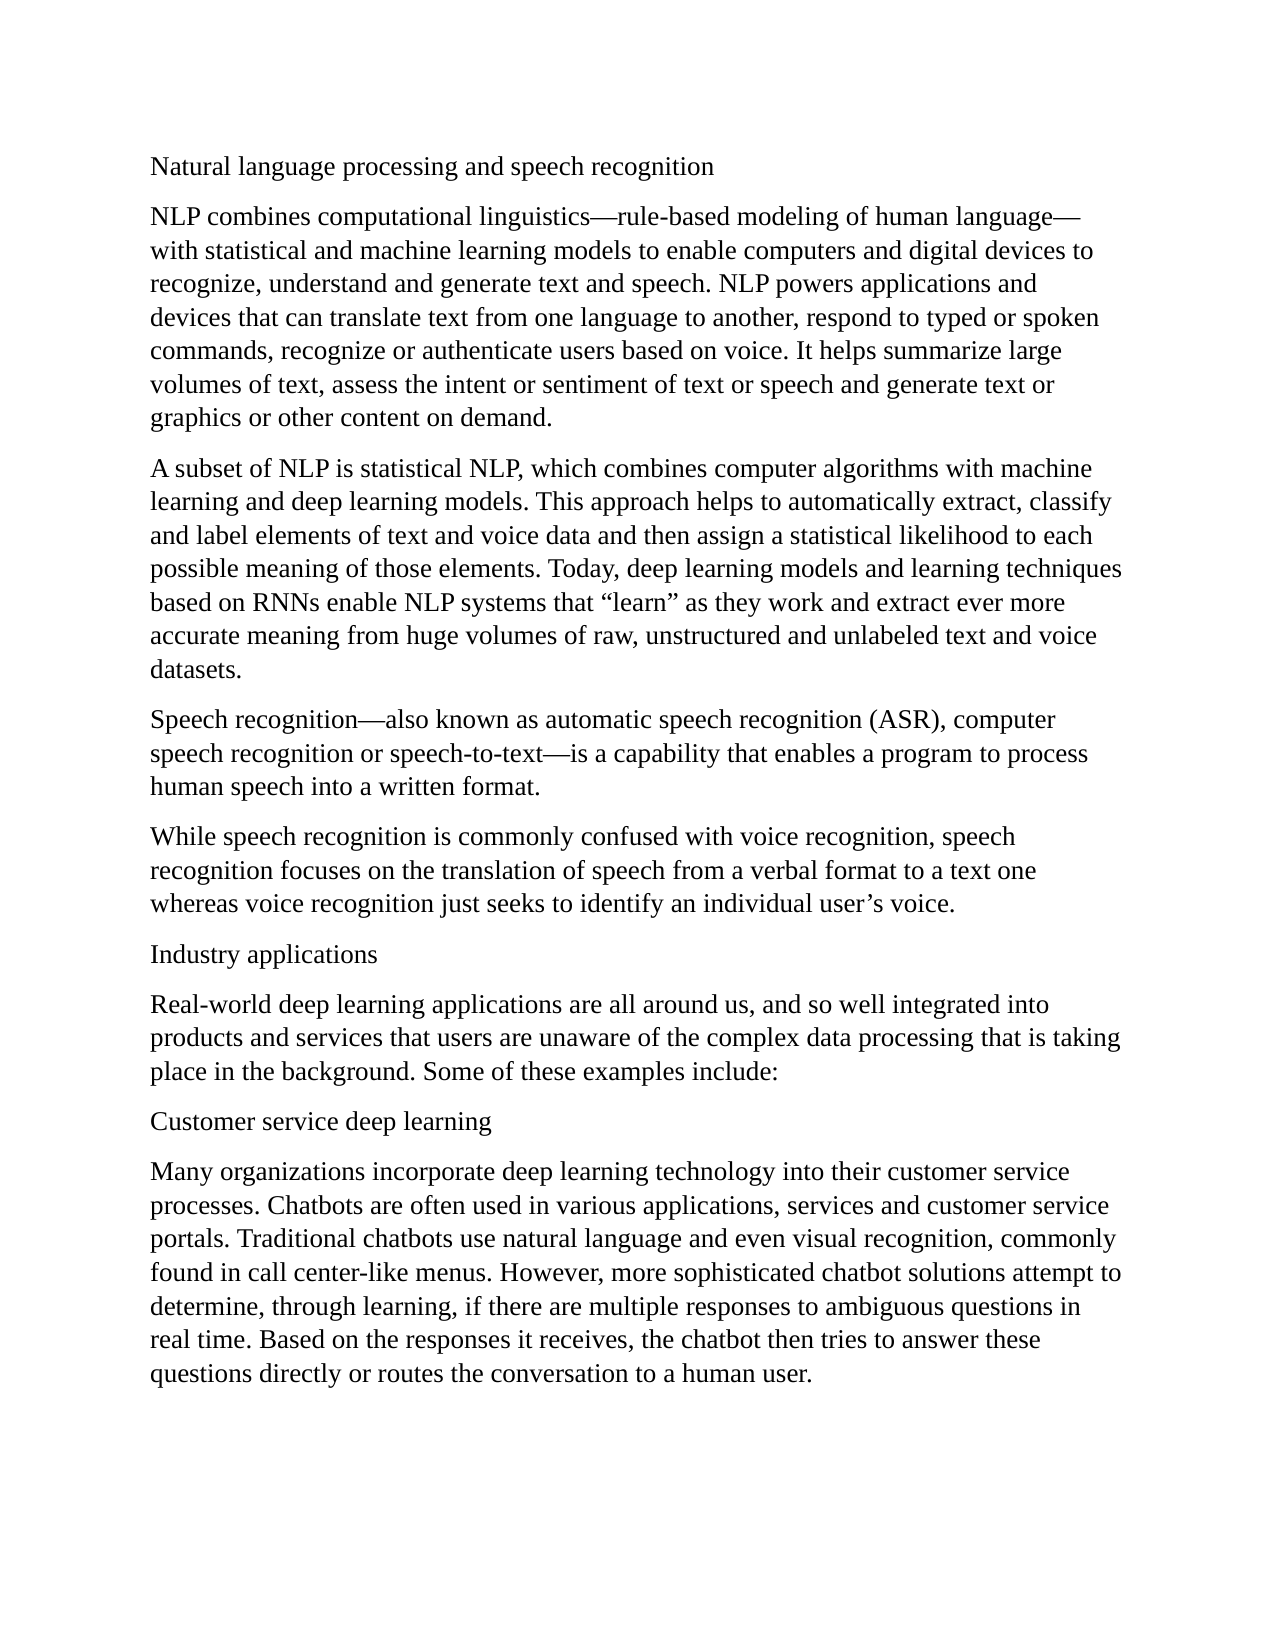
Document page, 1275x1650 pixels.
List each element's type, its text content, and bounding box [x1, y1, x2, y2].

text Industry applications [150, 938, 1125, 969]
text Natural language processing and speech recognition [150, 150, 1125, 181]
text Real-world deep learning applications are all around us, and so well integrated into products and services that users are unaware of the complex data processing that is taking place in the background. Some of these examples include: [150, 988, 1125, 1086]
text Customer service deep learning [150, 1105, 1125, 1136]
text Speech recognition—also known as automatic speech recognition (ASR), computer speech recognition or speech-to-text—is a capability that enables a program to process human speech into a written format. [150, 703, 1125, 801]
text NLP combines computational linguistics—rule-based modeling of human language—with statistical and machine learning models to enable computers and digital devices to recognize, understand and generate text and speech. NLP powers applications and devices that can translate text from one language to another, respond to typed or spoken commands, recognize or authenticate users based on voice. It helps summarize large volumes of text, assess the intent or sentiment of text or speech and generate text or graphics or other content on demand. [150, 200, 1125, 433]
text A subset of NLP is statistical NLP, which combines computer algorithms with machine learning and deep learning models. This approach helps to automatically extract, classify and label elements of text and voice data and then assign a statistical likelihood to each possible meaning of those elements. Today, deep learning models and learning techniques based on RNNs enable NLP systems that “learn” as they work and extract ever more accurate meaning from huge volumes of raw, unstructured and unlabeled text and voice datasets. [150, 452, 1125, 684]
text While speech recognition is commonly confused with voice recognition, speech recognition focuses on the translation of speech from a verbal format to a text one whereas voice recognition just seeks to identify an individual user’s voice. [150, 820, 1125, 919]
text Many organizations incorporate deep learning technology into their customer service processes. Chatbots are often used in various applications, services and customer service portals. Traditional chatbots use natural language and even visual recognition, commonly found in call center-like menus. However, more sophisticated chatbot solutions attempt to determine, through learning, if there are multiple responses to ambiguous questions in real time. Based on the responses it receives, the chatbot then tries to answer these questions directly or routes the conversation to a human user. [150, 1155, 1125, 1388]
